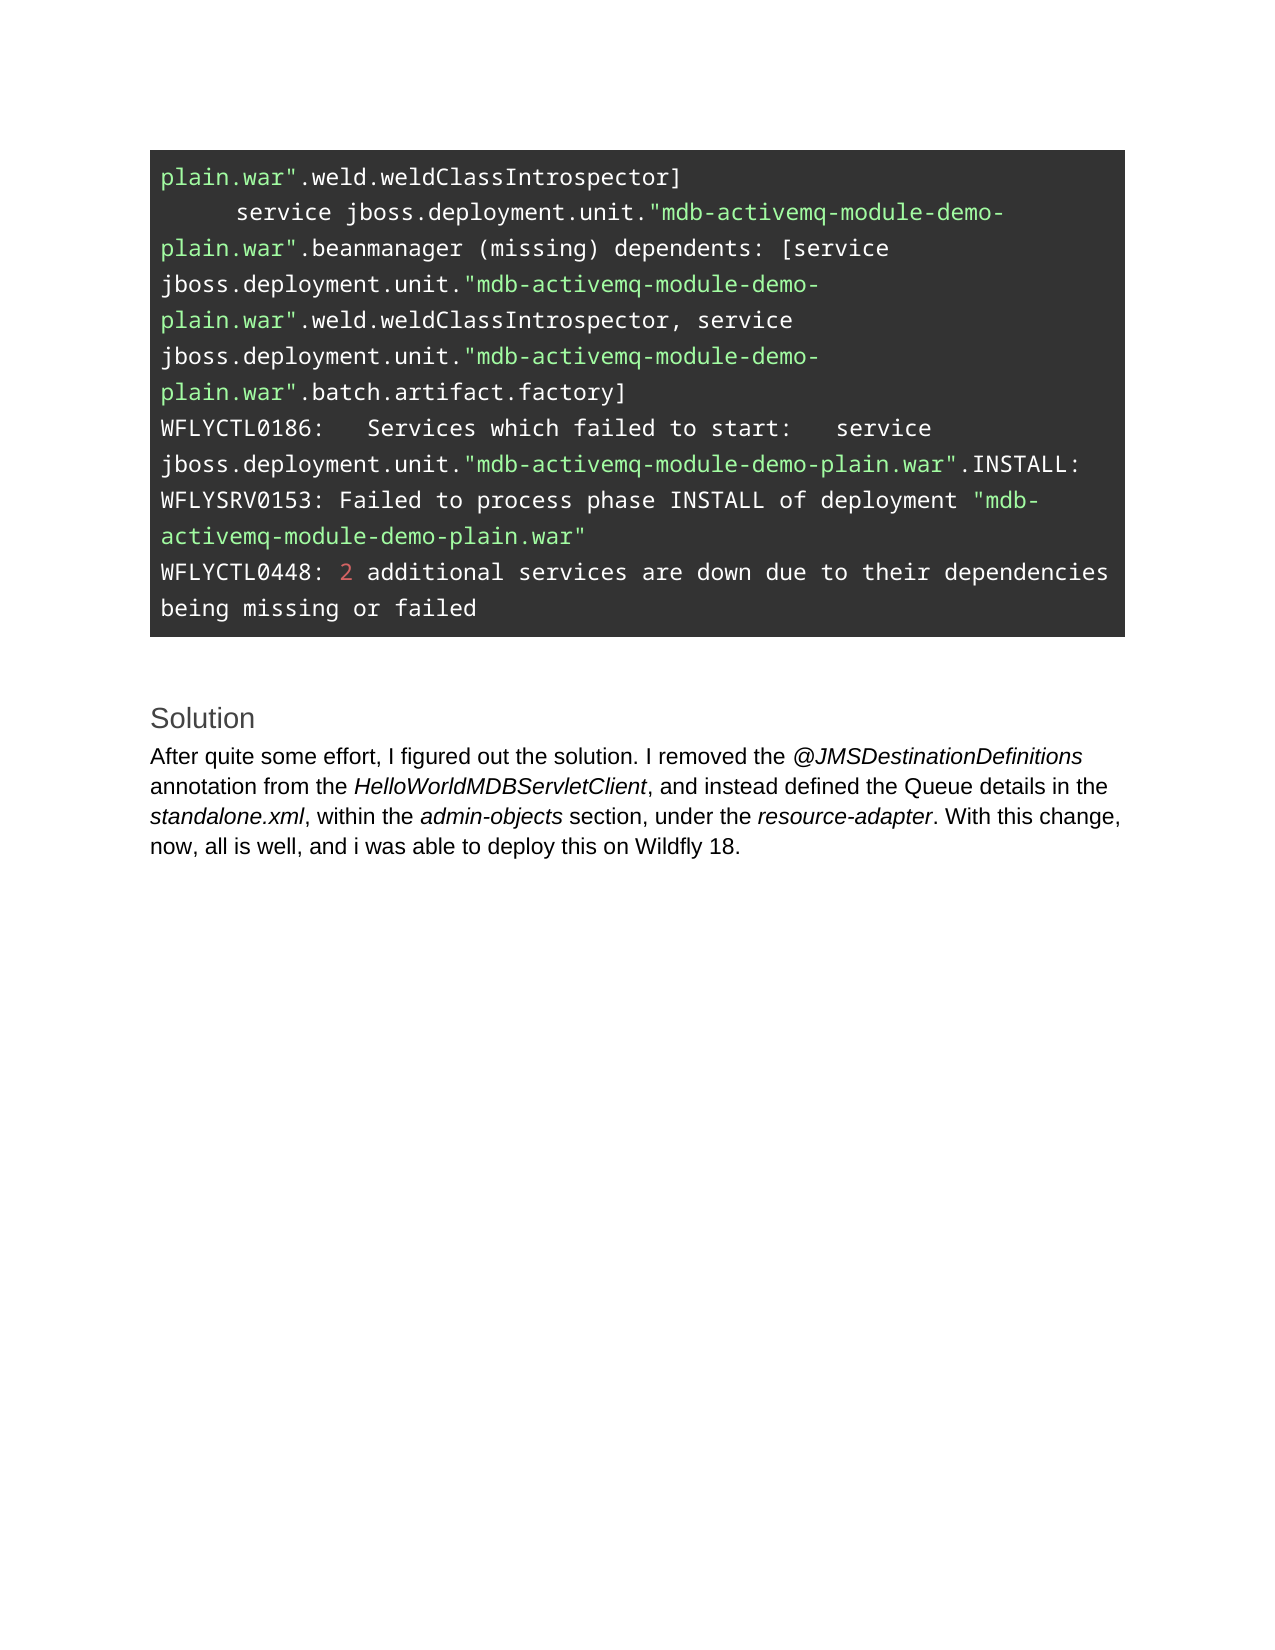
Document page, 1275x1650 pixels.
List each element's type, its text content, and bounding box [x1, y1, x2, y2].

subtitle Solution [150, 701, 1125, 734]
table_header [150, 150, 1125, 637]
text After quite some effort, I figured out the solution. I removed the @JMSDestinationDefinitions annotation from the HelloWorldMDBServletClient, and instead defined the Queue details in the standalone.xml, within the admin-objects section, under the resource-adapter. With this change, now, all is well, and i was able to deploy this on Wildfly 18. [150, 743, 1125, 859]
